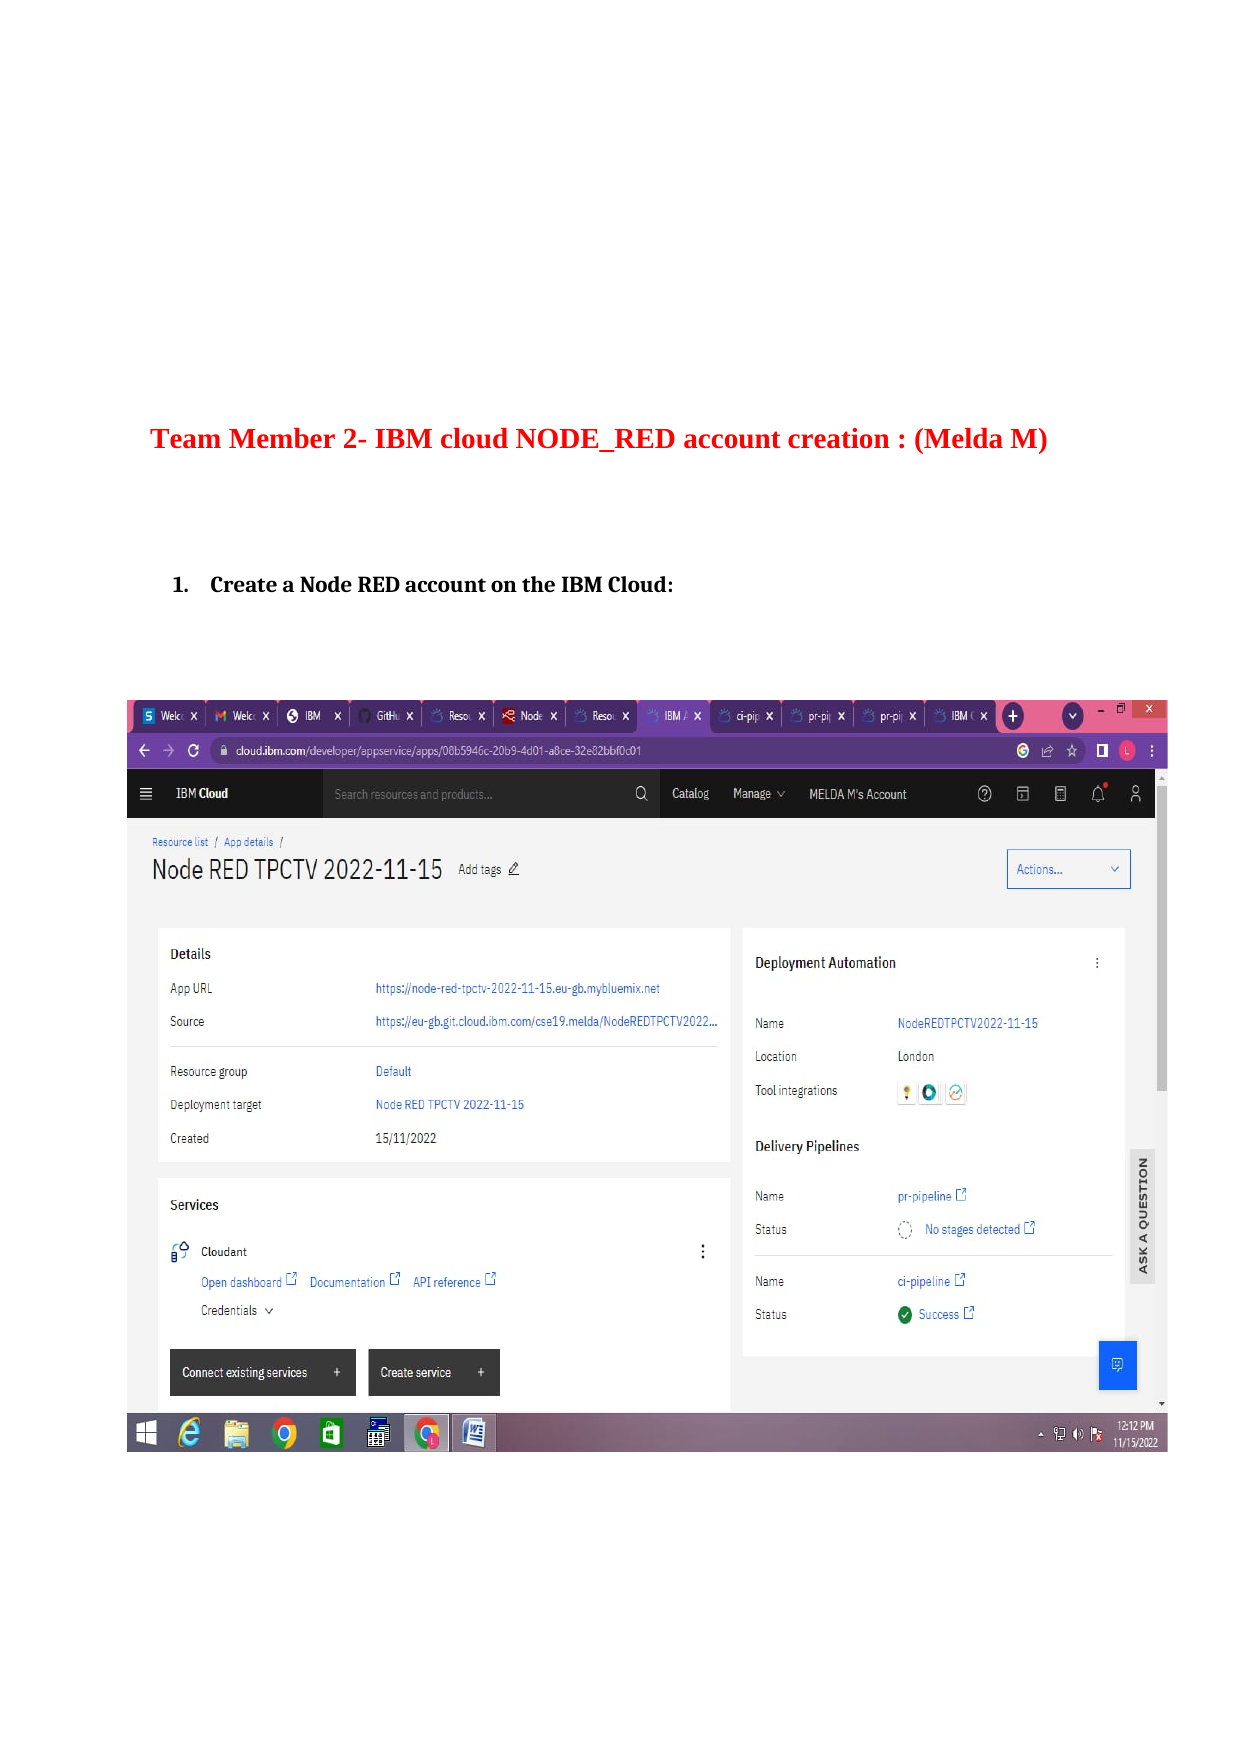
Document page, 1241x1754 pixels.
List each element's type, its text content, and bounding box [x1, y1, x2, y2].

list Create a Node RED account on the IBM Cloud: [173, 571, 1167, 598]
picture [127, 700, 1168, 1452]
subtitle Team Member 2- IBM cloud NODE_RED account creation : (Melda M) [150, 421, 1167, 454]
